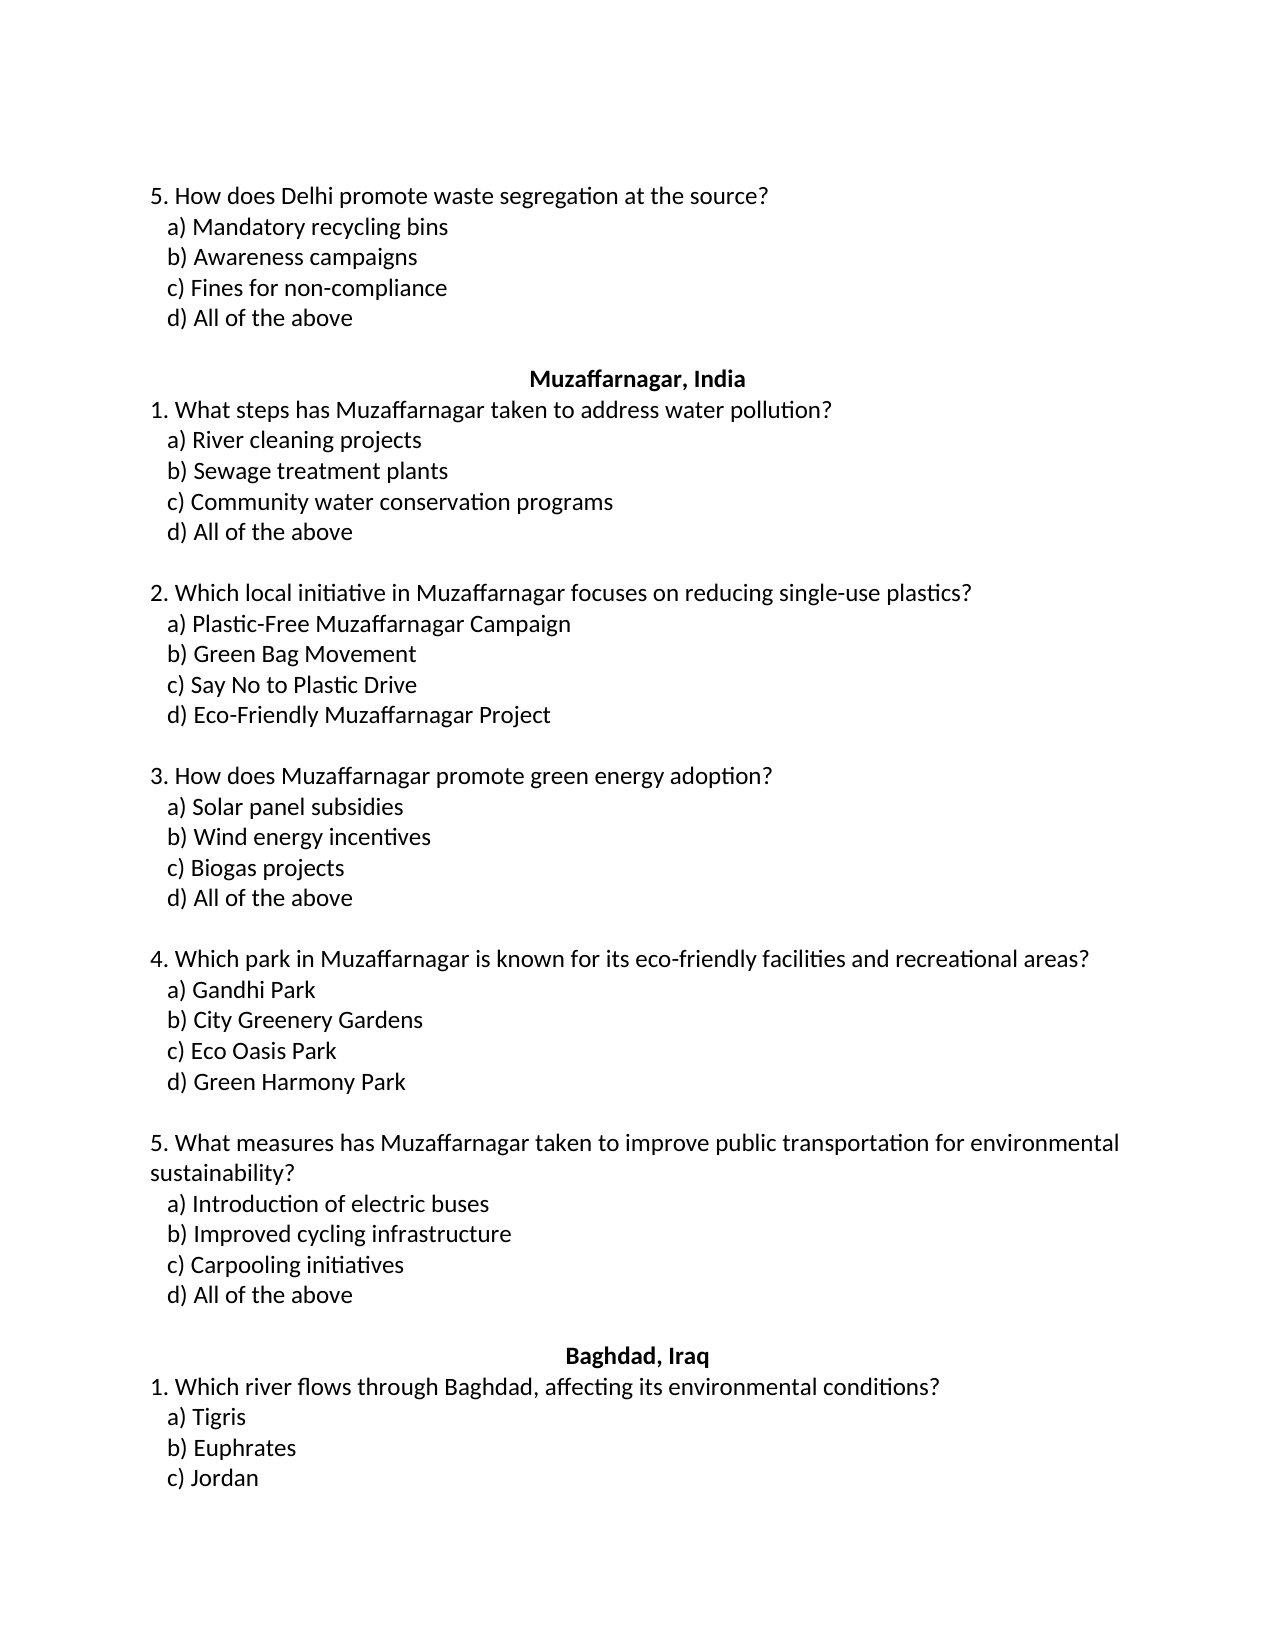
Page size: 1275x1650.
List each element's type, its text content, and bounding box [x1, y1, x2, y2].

text a) Tigris [150, 1401, 1125, 1432]
text b) Euphrates [150, 1432, 1125, 1462]
text b) Improved cycling infrastructure [150, 1218, 1125, 1249]
text 1. What steps has Muzaffarnagar taken to address water pollution? [150, 394, 1125, 425]
text d) Green Harmony Park [150, 1066, 1125, 1096]
text a) Plastic-Free Muzaffarnagar Campaign [150, 608, 1125, 638]
text c) Jordan [150, 1462, 1125, 1493]
text d) All of the above [150, 882, 1125, 913]
text b) Wind energy incentives [150, 821, 1125, 852]
text 5. What measures has Muzaffarnagar taken to improve public transportation for environmental sustainability? [150, 1127, 1125, 1188]
text Muzaffarnagar, India [150, 364, 1125, 394]
text 1. Which river flows through Baghdad, affecting its environmental conditions? [150, 1371, 1125, 1401]
text a) Solar panel subsidies [150, 791, 1125, 821]
text b) City Greenery Gardens [150, 1004, 1125, 1035]
text c) Fines for non-compliance [150, 272, 1125, 303]
text d) All of the above [150, 516, 1125, 547]
text 3. How does Muzaffarnagar promote green energy adoption? [150, 760, 1125, 791]
text b) Awareness campaigns [150, 242, 1125, 272]
text a) Introduction of electric buses [150, 1188, 1125, 1218]
text a) River cleaning projects [150, 425, 1125, 455]
text 4. Which park in Muzaffarnagar is known for its eco-friendly facilities and recreational areas? [150, 943, 1125, 974]
text a) Mandatory recycling bins [150, 211, 1125, 242]
text b) Sewage treatment plants [150, 455, 1125, 486]
text c) Say No to Plastic Drive [150, 669, 1125, 699]
text d) Eco-Friendly Muzaffarnagar Project [150, 699, 1125, 730]
text Baghdad, Iraq [150, 1340, 1125, 1371]
text a) Gandhi Park [150, 974, 1125, 1004]
text c) Carpooling initiatives [150, 1249, 1125, 1279]
text c) Eco Oasis Park [150, 1035, 1125, 1066]
text b) Green Bag Movement [150, 638, 1125, 669]
text 5. How does Delhi promote waste segregation at the source? [150, 181, 1125, 211]
text 2. Which local initiative in Muzaffarnagar focuses on reducing single-use plastics? [150, 577, 1125, 608]
text d) All of the above [150, 303, 1125, 333]
text c) Community water conservation programs [150, 486, 1125, 516]
text d) All of the above [150, 1279, 1125, 1310]
text c) Biogas projects [150, 852, 1125, 882]
